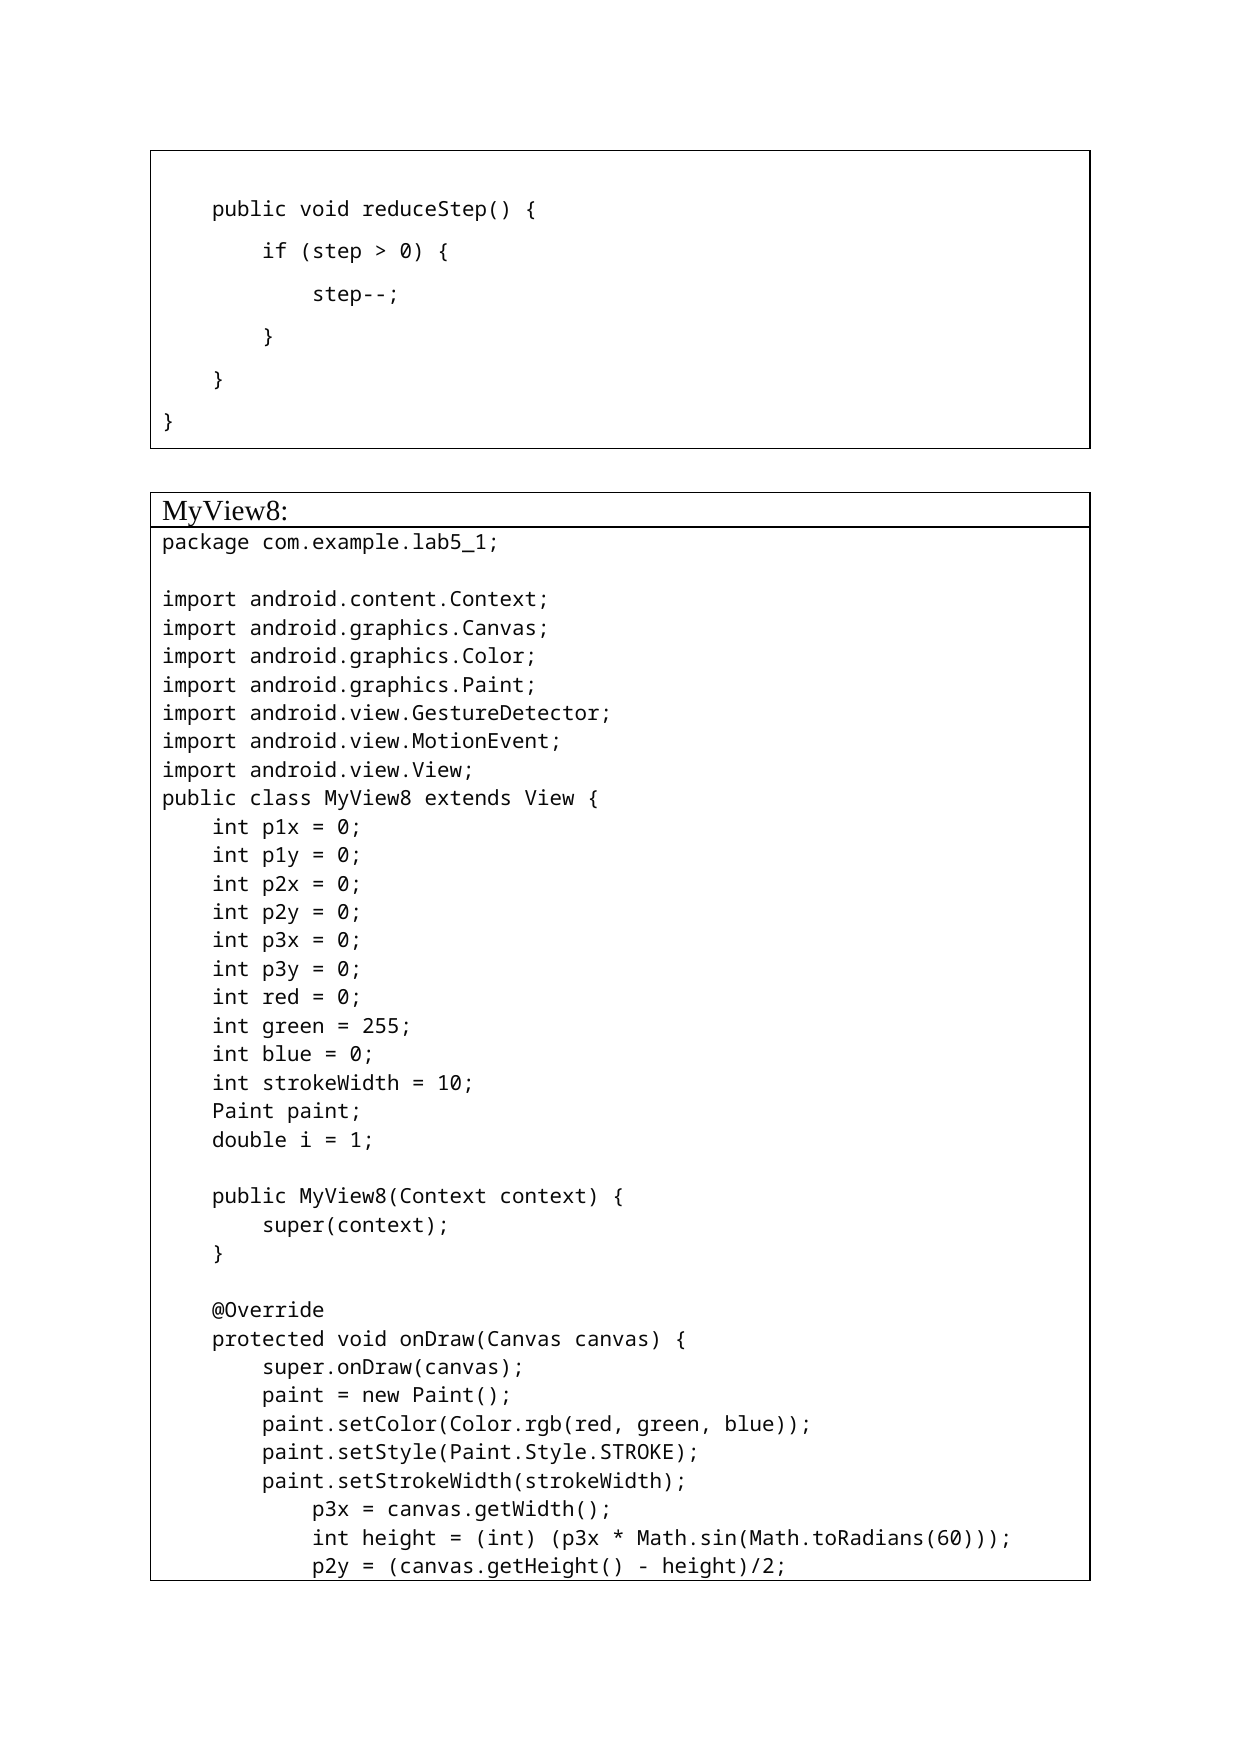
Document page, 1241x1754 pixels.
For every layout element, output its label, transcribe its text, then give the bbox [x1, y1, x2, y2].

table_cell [151, 151, 1089, 448]
table_header MyView8: [151, 493, 1089, 526]
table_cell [151, 528, 1089, 1580]
